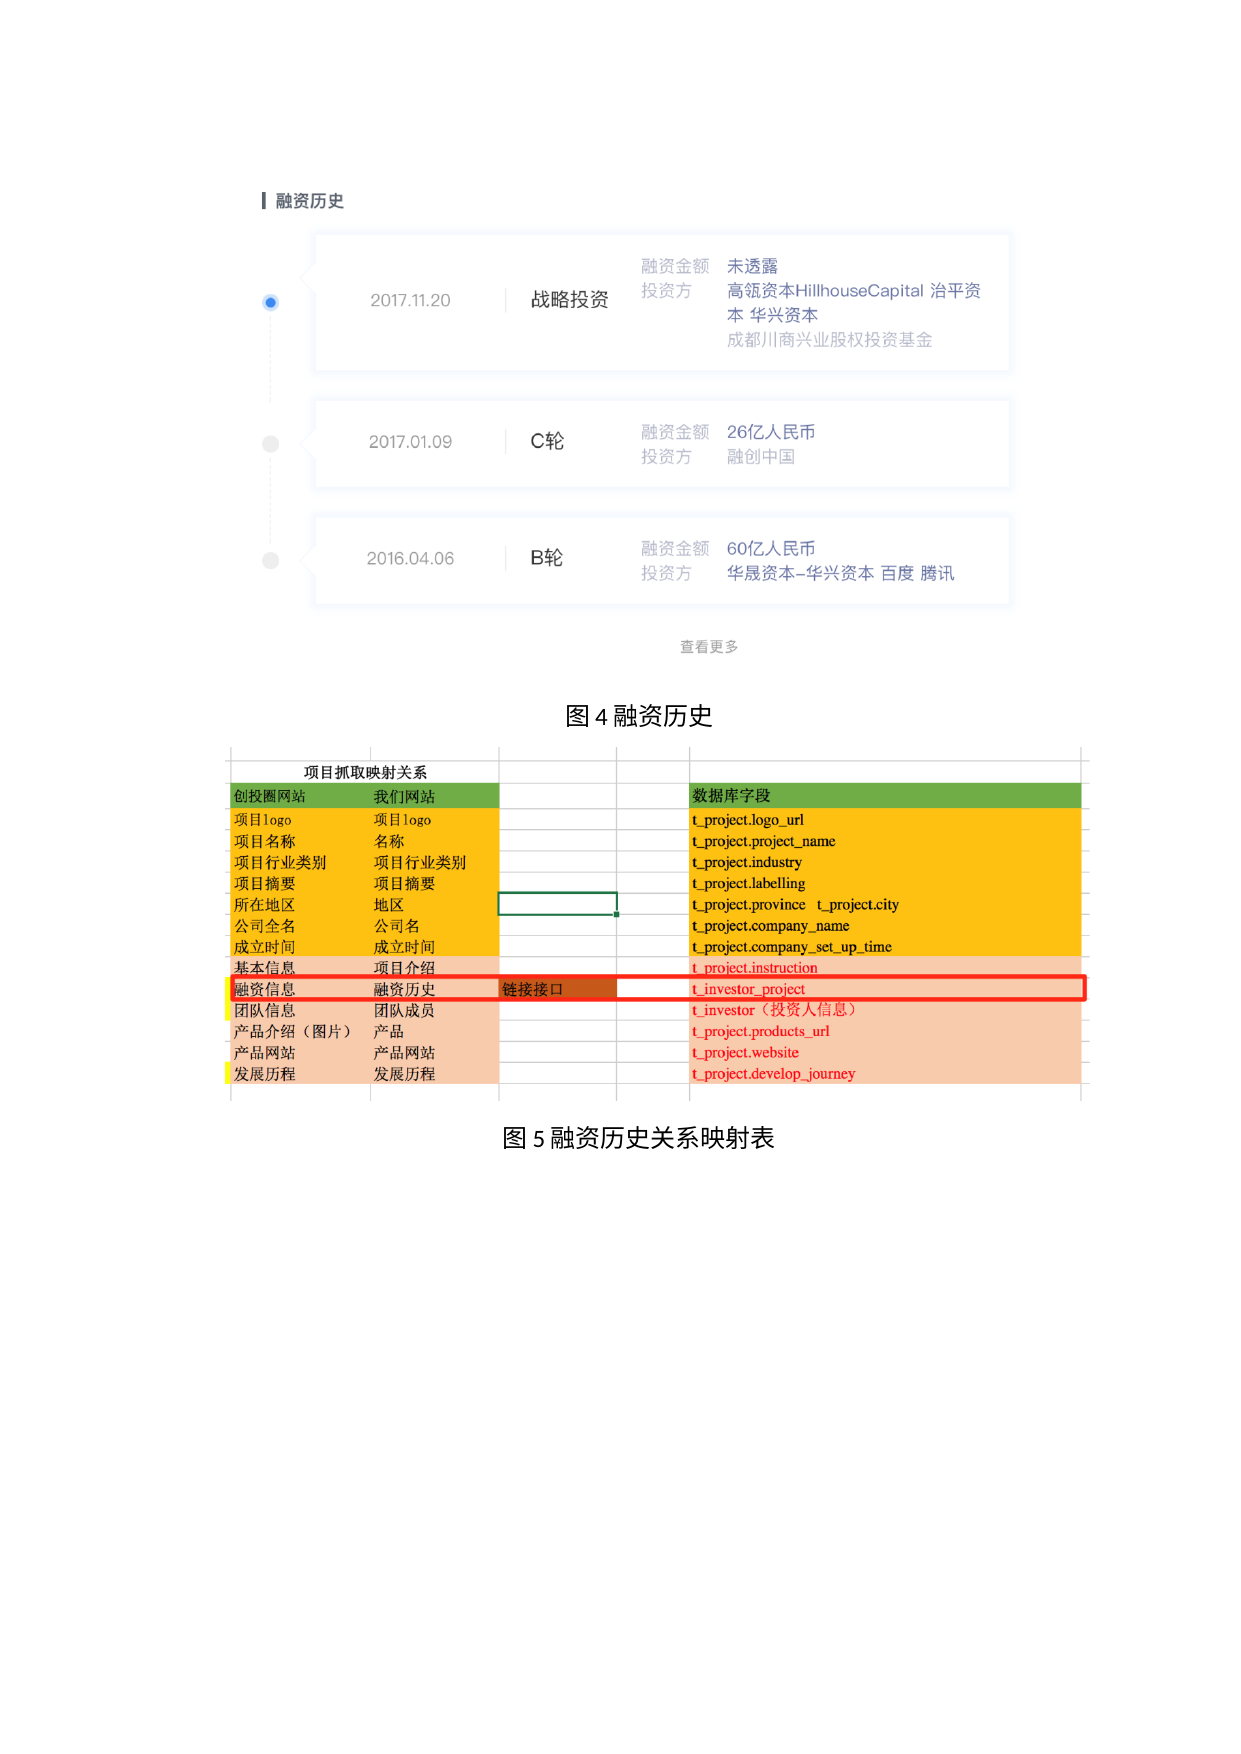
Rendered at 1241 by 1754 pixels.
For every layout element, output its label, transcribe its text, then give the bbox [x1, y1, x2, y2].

list 图4 融资历史 [225, 682, 1053, 747]
picture [225, 747, 1090, 1101]
picture [225, 162, 1090, 679]
list 图5 融资历史关系映射表 [225, 1104, 1053, 1169]
